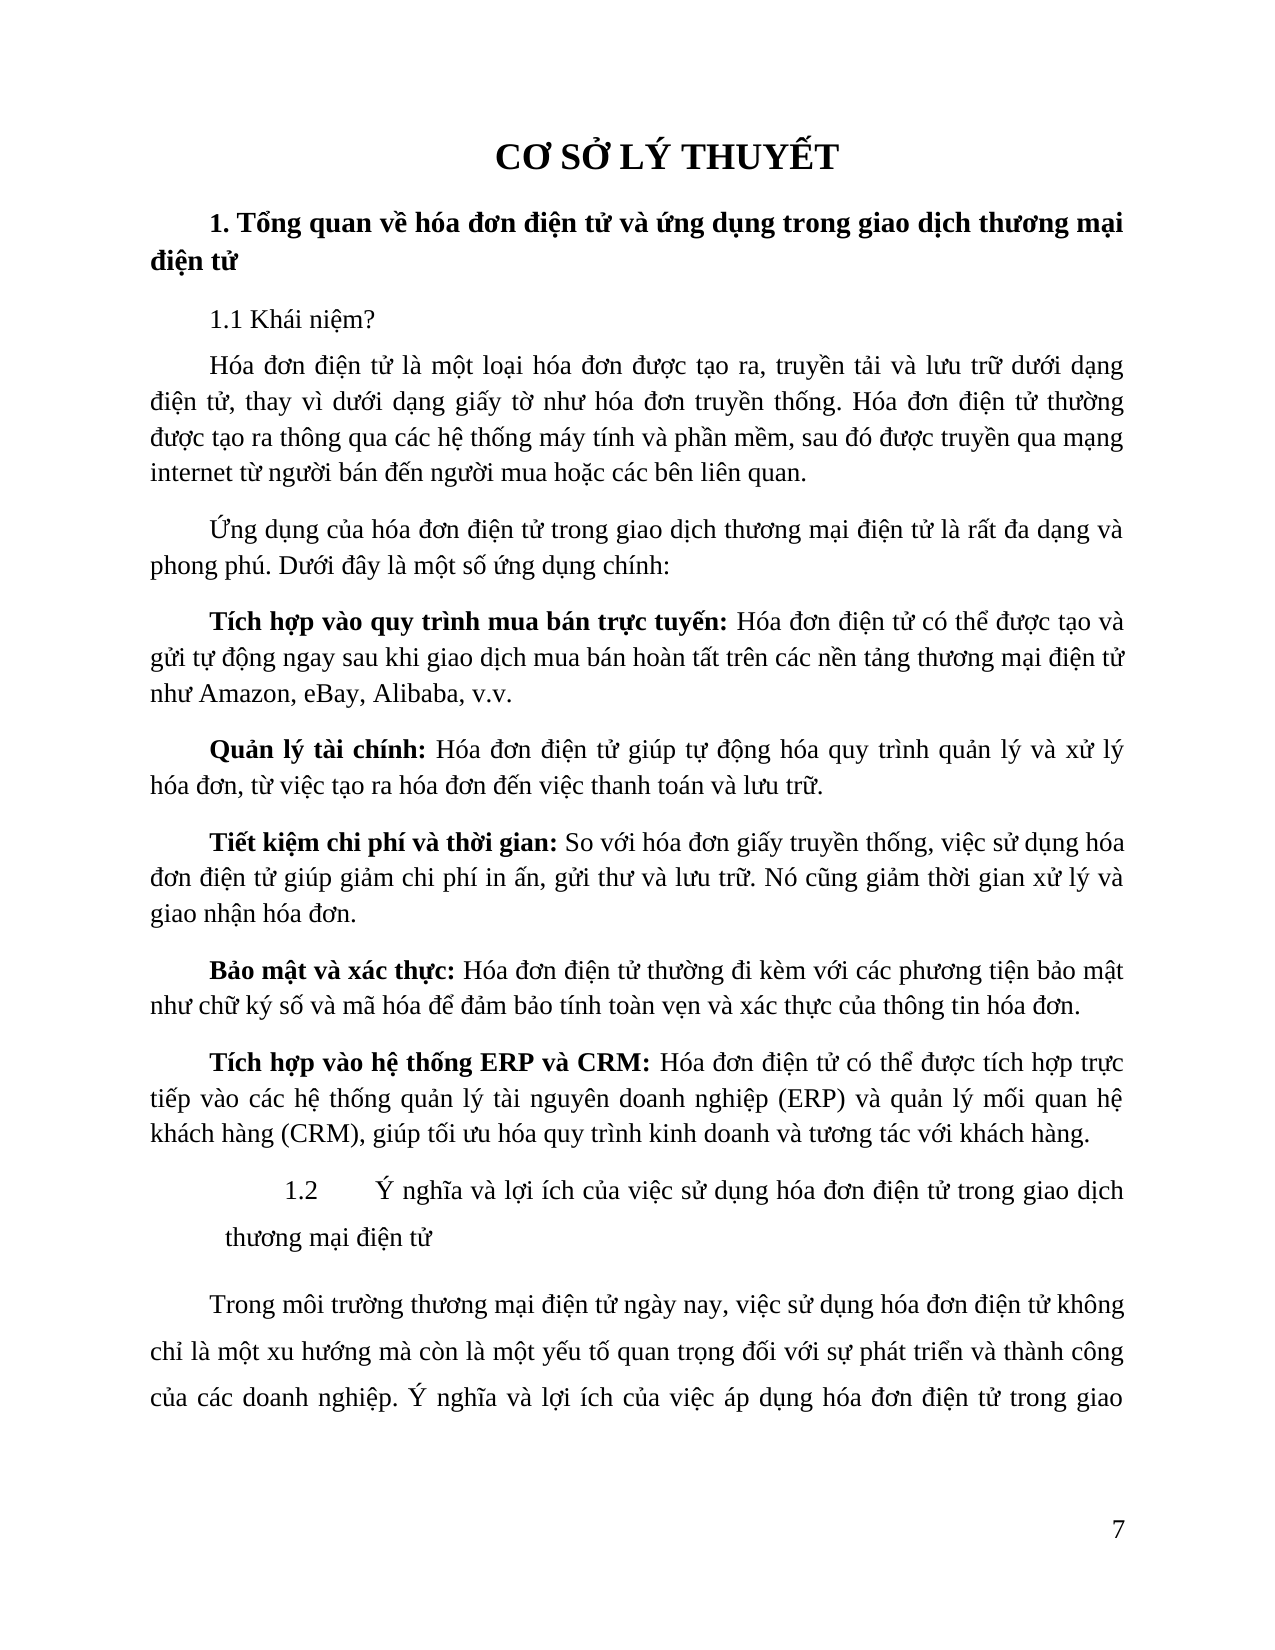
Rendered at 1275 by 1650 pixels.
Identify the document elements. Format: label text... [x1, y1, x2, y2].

text Ứng dụng của hóa đơn điện tử trong giao dịch thương mại điện tử là rất đa dạng và phong phú. Dưới đây là một số ứng dụng chính: [150, 513, 1125, 580]
text Hóa đơn điện tử là một loại hóa đơn được tạo ra, truyền tải và lưu trữ dưới dạng điện tử, thay vì dưới dạng giấy tờ như hóa đơn truyền thống. Hóa đơn điện tử thường được tạo ra thông qua các hệ thống máy tính và phần mềm, sau đó được truyền qua mạng internet từ người bán đến người mua hoặc các bên liên quan. [150, 349, 1125, 488]
text Tiết kiệm chi phí và thời gian: So với hóa đơn giấy truyền thống, việc sử dụng hóa đơn điện tử giúp giảm chi phí in ấn, gửi thư và lưu trữ. Nó cũng giảm thời gian xử lý và giao nhận hóa đơn. [150, 826, 1125, 928]
text Tích hợp vào quy trình mua bán trực tuyến: Hóa đơn điện tử có thể được tạo và gửi tự động ngay sau khi giao dịch mua bán hoàn tất trên các nền tảng thương mại điện tử như Amazon, eBay, Alibaba, v.v. [150, 605, 1125, 708]
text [150, 1288, 1125, 1413]
subtitle CƠ SỞ LÝ THUYẾT [150, 134, 1125, 177]
text Quản lý tài chính: Hóa đơn điện tử giúp tự động hóa quy trình quản lý và xử lý hóa đơn, từ việc tạo ra hóa đơn đến việc thanh toán và lưu trữ. [150, 733, 1125, 800]
subtitle 1.1 Khái niệm? [150, 303, 1125, 334]
text Bảo mật và xác thực: Hóa đơn điện tử thường đi kèm với các phương tiện bảo mật như chữ ký số và mã hóa để đảm bảo tính toàn vẹn và xác thực của thông tin hóa đơn. [150, 954, 1125, 1021]
subtitle 1. Tổng quan về hóa đơn điện tử và ứng dụng trong giao dịch thương mại điện tử [150, 205, 1125, 277]
text Tích hợp vào hệ thống ERP và CRM: Hóa đơn điện tử có thể được tích hợp trực tiếp vào các hệ thống quản lý tài nguyên doanh nghiệp (ERP) và quản lý mối quan hệ khách hàng (CRM), giúp tối ưu hóa quy trình kinh doanh và tương tác với khách hàng. [150, 1046, 1125, 1149]
list Ý nghĩa và lợi ích của việc sử dụng hóa đơn điện tử trong giao dịch thương mại điện tử [225, 1174, 1125, 1252]
